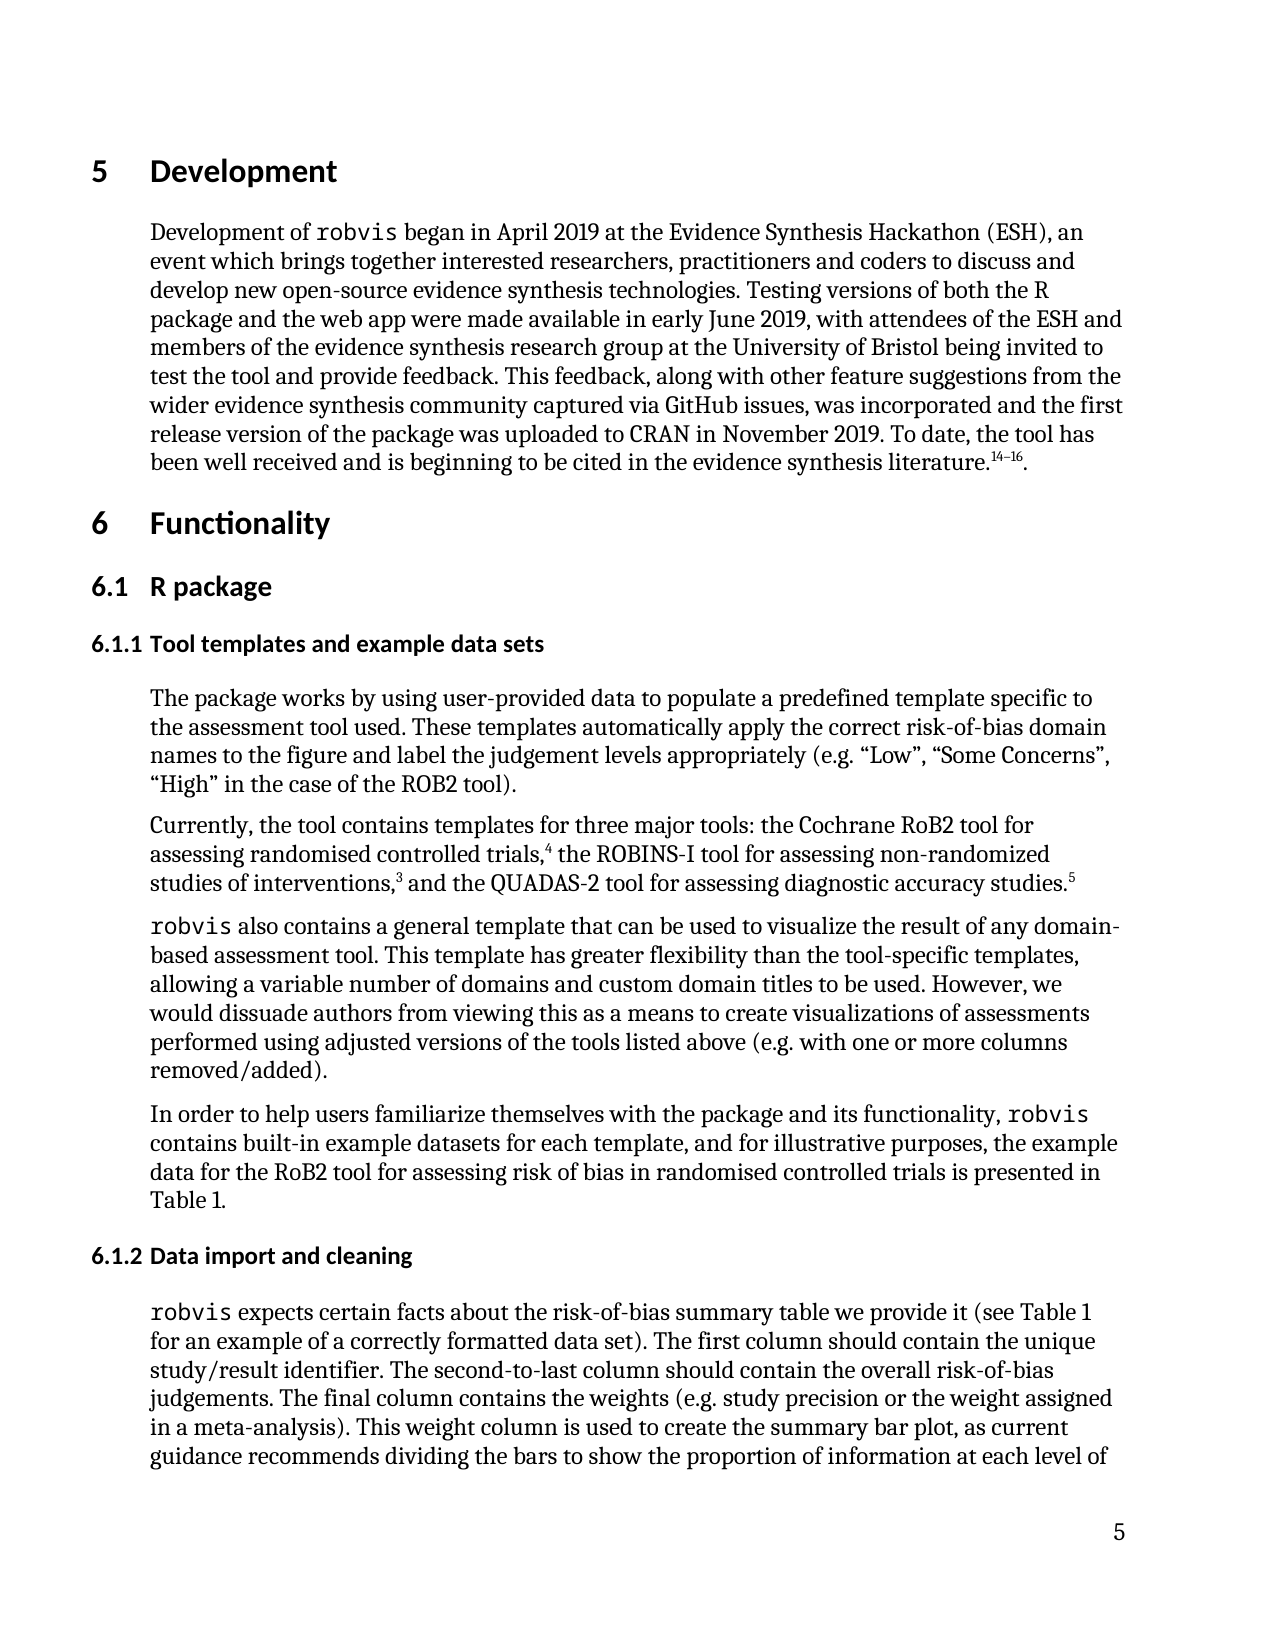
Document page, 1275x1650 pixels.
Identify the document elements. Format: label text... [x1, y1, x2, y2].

subtitle Tool templates and example data sets [91, 628, 1125, 659]
text Development of robvis began in April 2019 at the Evidence Synthesis Hackathon (ESH), an event which brings together interested researchers, practitioners and coders to discuss and develop new open-source evidence synthesis technologies. Testing versions of both the R package and the web app were made available in early June 2019, with attendees of the ESH and members of the evidence synthesis research group at the University of Bristol being invited to test the tool and provide feedback. This feedback, along with other feature suggestions from the wider evidence synthesis community captured via GitHub issues, was incorporated and the first release version of the package was uploaded to CRAN in November 2019. To date, the tool has been well received and is beginning to be cited in the evidence synthesis literature.14–16. [150, 216, 1125, 477]
subtitle R package [91, 568, 1125, 603]
text Currently, the tool contains templates for three major tools: the Cochrane RoB2 tool for assessing randomised controlled trials,4 the ROBINS-I tool for assessing non-randomized studies of interventions,3 and the QUADAS-2 tool for assessing diagnostic accuracy studies.5 [150, 811, 1125, 898]
subtitle Development [91, 150, 1125, 191]
subtitle Data import and cleaning [91, 1240, 1125, 1271]
text The package works by using user-provided data to populate a predefined template specific to the assessment tool used. These templates automatically apply the correct risk-of-bias domain names to the figure and label the judgement levels appropriately (e.g. “Low”, “Some Concerns”, “High” in the case of the ROB2 tool). [150, 684, 1125, 799]
text robvis also contains a general template that can be used to visualize the result of any domain-based assessment tool. This template has greater flexibility than the tool-specific templates, allowing a variable number of domains and custom domain titles to be used. However, we would dissuade authors from viewing this as a means to create visualizations of assessments performed using adjusted versions of the tools listed above (e.g. with one or more columns removed/added). [150, 910, 1125, 1085]
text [150, 1296, 1125, 1471]
text In order to help users familiarize themselves with the package and its functionality, robvis contains built-in example datasets for each template, and for illustrative purposes, the example data for the RoB2 tool for assessing risk of bias in randomised controlled trials is presented in Table 1. [150, 1098, 1125, 1215]
subtitle Functionality [91, 502, 1125, 543]
